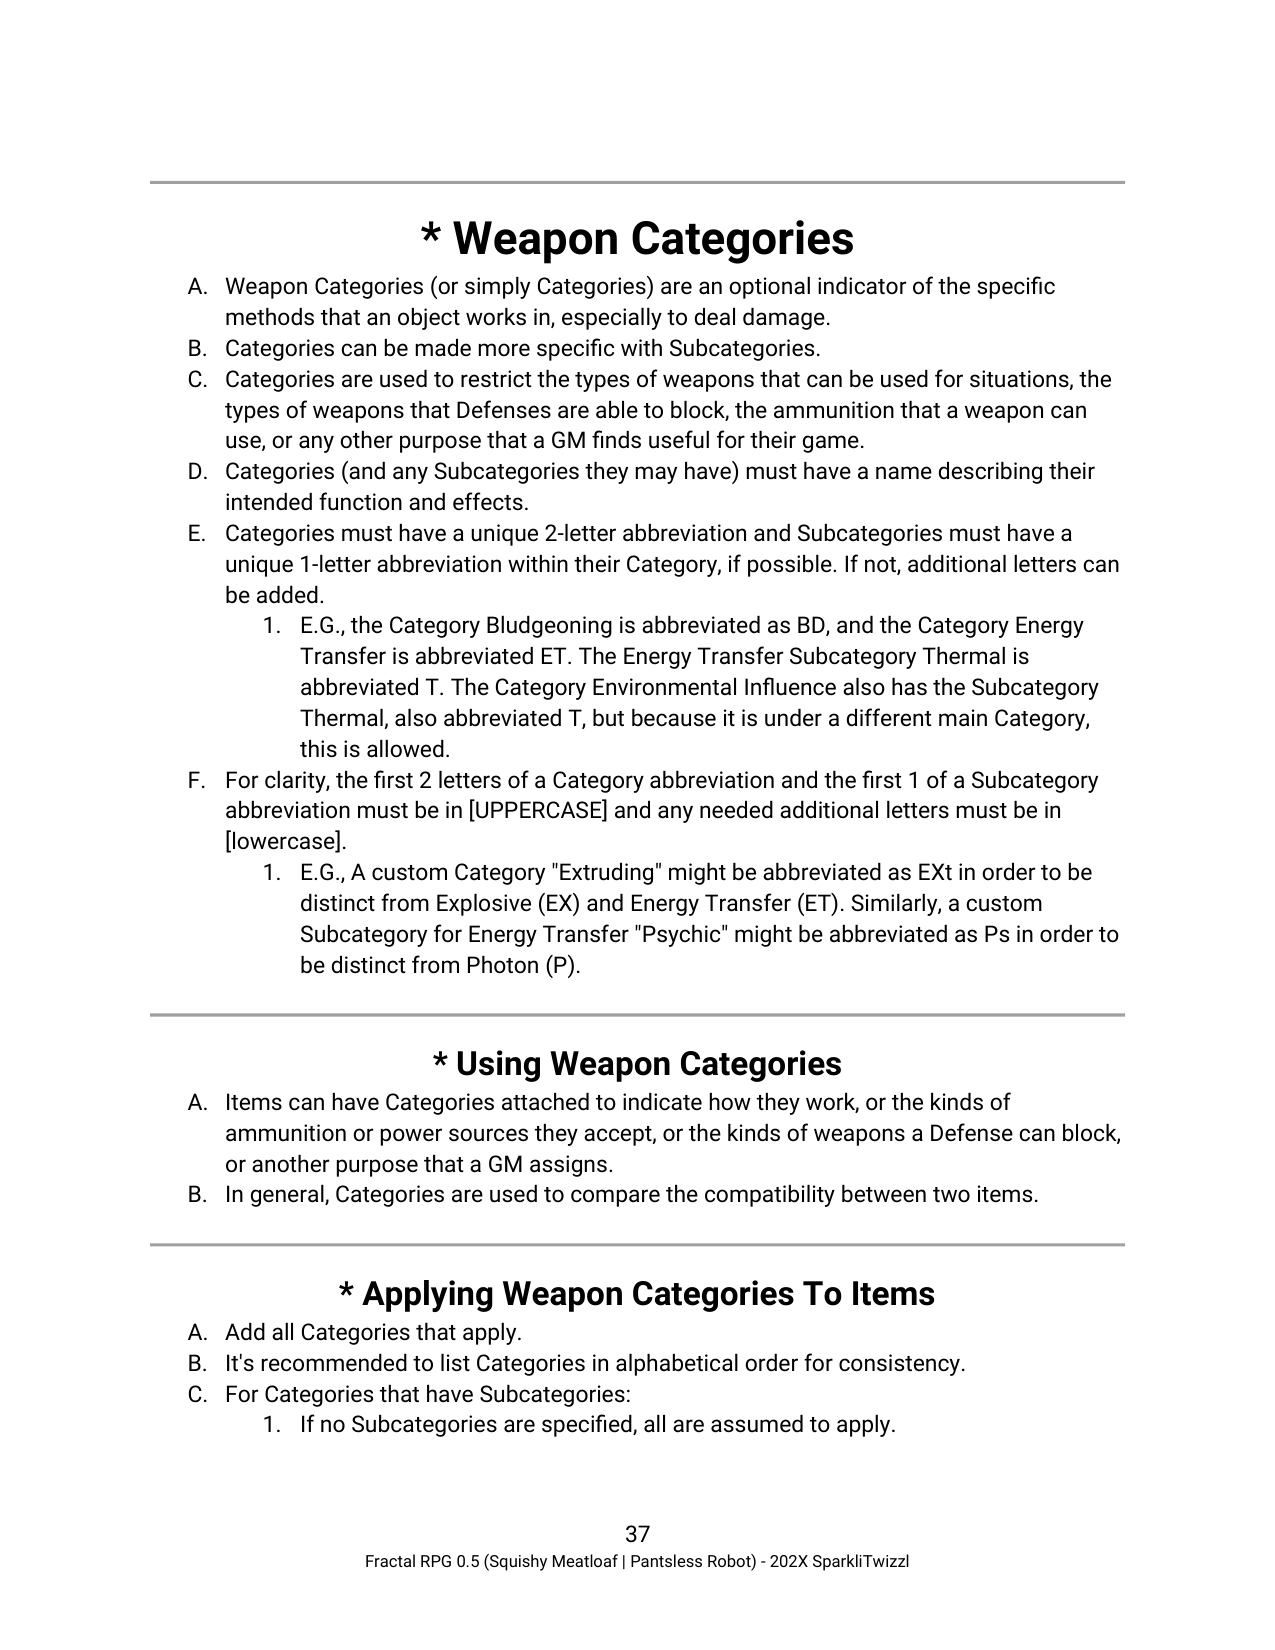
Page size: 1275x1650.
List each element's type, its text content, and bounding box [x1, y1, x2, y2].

list Items can have Categories attached to indicate how they work, or the kinds of ammunition or power sources they accept, or the kinds of weapons a Defense can block, or another purpose that a GM assigns. [187, 1089, 1125, 1178]
list Categories (and any Subcategories they may have) must have a name describing their intended function and effects. [187, 458, 1125, 516]
list In general, Categories are used to compare the compatibility between two items. [187, 1182, 1125, 1208]
list Categories must have a unique 2-letter abbreviation and Subcategories must have a unique 1-letter abbreviation within their Category, if possible. If not, additional letters can be added. [187, 520, 1125, 609]
list Add all Categories that apply. [187, 1319, 1125, 1346]
list Categories are used to restrict the types of weapons that can be used for situations, the types of weapons that Defenses are able to block, the ammunition that a weapon can use, or any other purpose that a GM finds useful for their game. [187, 366, 1125, 454]
list For Categories that have Subcategories: [187, 1381, 1125, 1408]
list Categories can be made more specific with Subcategories. [187, 335, 1125, 362]
list E.G., A custom Category "Extruding" might be abbreviated as EXt in order to be distinct from Explosive (EX) and Energy Transfer (ET). Similarly, a custom Subcategory for Energy Transfer "Psychic" might be abbreviated as Ps in order to be distinct from Photon (P). [262, 859, 1125, 979]
list If no Subcategories are specified, all are assumed to apply. [262, 1412, 1125, 1438]
list Weapon Categories (or simply Categories) are an optional indicator of the specific methods that an object works in, especially to deal damage. [187, 273, 1125, 331]
list It's recommended to list Categories in alphabetical order for consistency. [187, 1350, 1125, 1377]
list E.G., the Category Bludgeoning is abbreviated as BD, and the Category Energy Transfer is abbreviated ET. The Energy Transfer Subcategory Thermal is abbreviated T. The Category Environmental Influence also has the Subcategory Thermal, also abbreviated T, but because it is under a different main Category, this is allowed. [262, 613, 1125, 763]
subtitle * Using Weapon Categories [150, 1044, 1125, 1083]
list For clarity, the first 2 letters of a Category abbreviation and the first 1 of a Subcategory abbreviation must be in [UPPERCASE] and any needed additional letters must be in [lowercase]. [187, 767, 1125, 855]
subtitle * Applying Weapon Categories To Items [150, 1274, 1125, 1313]
subtitle * Weapon Categories [150, 212, 1125, 265]
